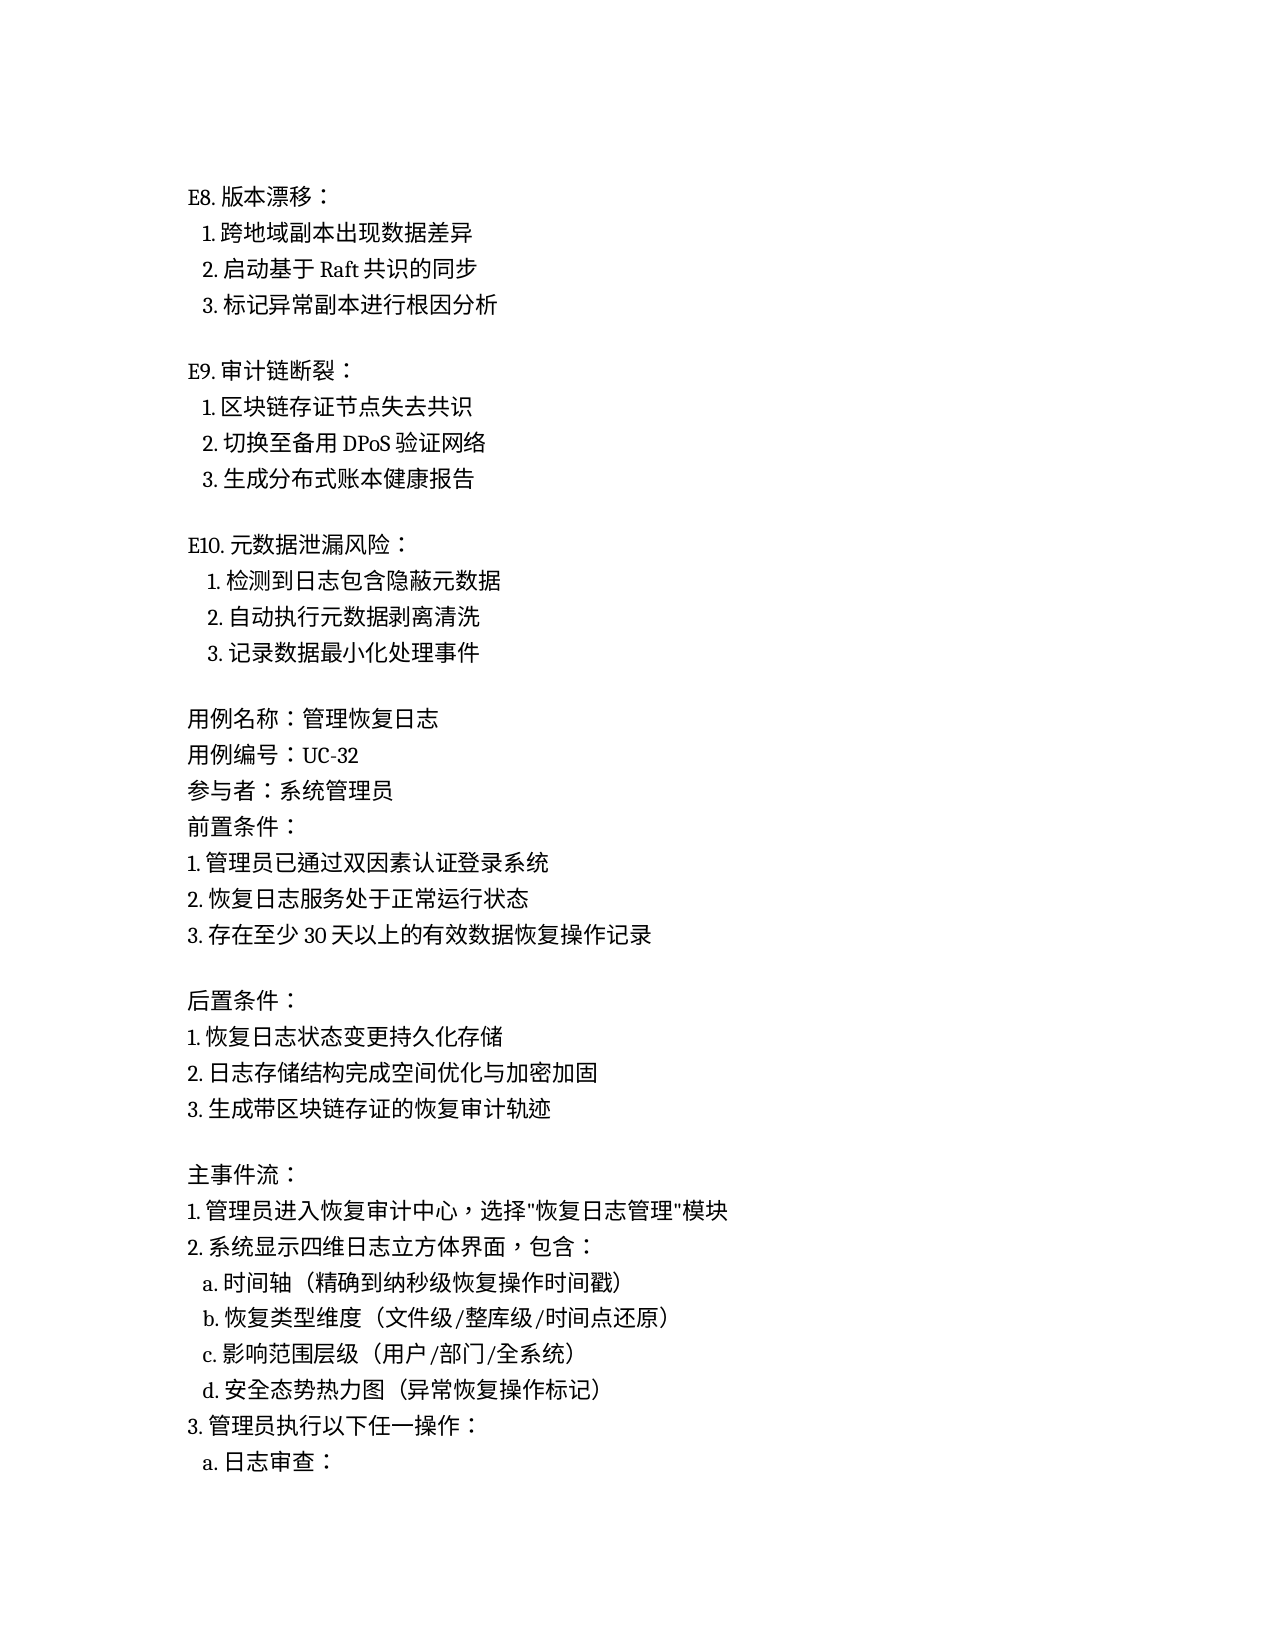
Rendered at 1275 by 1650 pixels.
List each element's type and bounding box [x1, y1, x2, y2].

text [187, 150, 1087, 1477]
